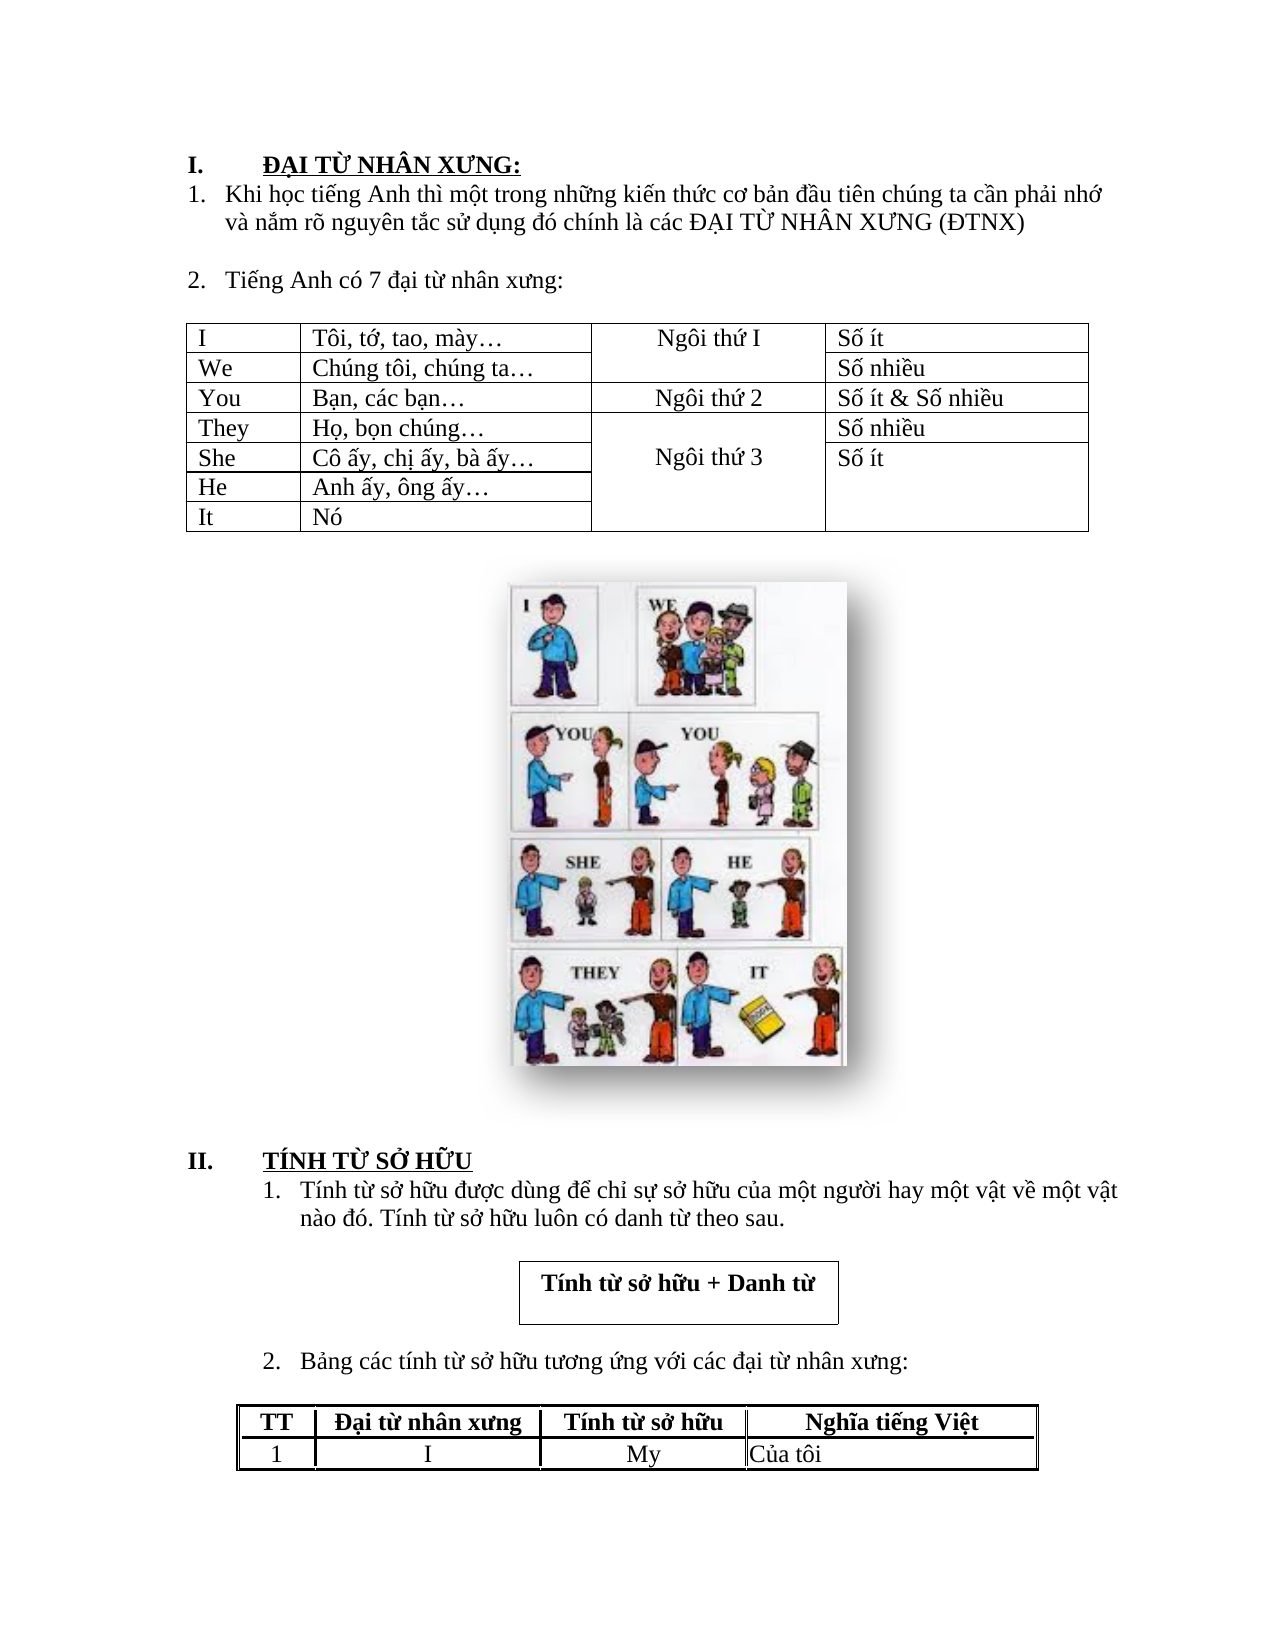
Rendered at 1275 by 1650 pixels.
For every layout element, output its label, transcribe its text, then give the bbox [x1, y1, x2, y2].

table_header I [187, 324, 300, 352]
table_header Tính từ sở hữu [540, 1407, 747, 1436]
list Bảng các tính từ sở hữu tương ứng với các đại từ nhân xưng: [262, 1346, 1125, 1375]
table_cell Số nhiều [826, 353, 1088, 382]
table_cell 1 [240, 1436, 315, 1468]
list Tiếng Anh có 7 đại từ nhân xưng: [187, 265, 1125, 294]
table_cell They [187, 413, 300, 442]
list TÍNH TỪ SỞ HỮU [187, 1146, 1125, 1175]
list ĐẠI TỪ NHÂN XƯNG: [187, 150, 1125, 179]
table_cell Chúng tôi, chúng ta… [301, 353, 591, 382]
list Tính từ sở hữu được dùng để chỉ sự sở hữu của một người hay một vật về một vật nào đó. Tính từ sở hữu luôn có danh từ theo sau. [262, 1175, 1125, 1232]
table_cell Số ít & Số nhiều [826, 383, 1088, 412]
table_cell Số nhiều [826, 413, 1088, 442]
table_cell Ngôi thứ 2 [592, 383, 825, 412]
table_cell We [187, 353, 300, 382]
table_header Nghĩa tiếng Việt [747, 1407, 1036, 1436]
table_cell You [187, 383, 300, 412]
table_cell Họ, bọn chúng… [301, 413, 591, 442]
table_cell I [315, 1439, 540, 1468]
table_header Số ít [826, 324, 1088, 352]
table_cell Số ít [826, 443, 1088, 531]
table_cell Bạn, các bạn… [301, 383, 591, 412]
list Khi học tiếng Anh thì một trong những kiến thức cơ bản đầu tiên chúng ta cần phải nhớ và nắm rõ nguyên tắc sử dụng đó chính là các ĐẠI TỪ NHÂN XƯNG (ĐTNX) [187, 179, 1125, 236]
table_header Tôi, tớ, tao, mày… [301, 324, 591, 352]
picture [507, 582, 847, 1066]
table_header TT [240, 1407, 315, 1436]
table_cell Anh ấy, ông ấy… [301, 473, 591, 501]
table_cell She [187, 443, 300, 471]
table_cell Cô ấy, chị ấy, bà ấy… [301, 443, 591, 471]
table_cell Nó [301, 502, 591, 531]
table_cell Ngôi thứ 3 [592, 413, 825, 531]
table_cell He [187, 473, 300, 501]
table_cell It [187, 502, 300, 531]
table_cell My [540, 1439, 747, 1468]
table_header Ngôi thứ I [592, 324, 825, 382]
table_header Đại từ nhân xưng [315, 1407, 540, 1436]
table_cell Của tôi [747, 1436, 1036, 1468]
